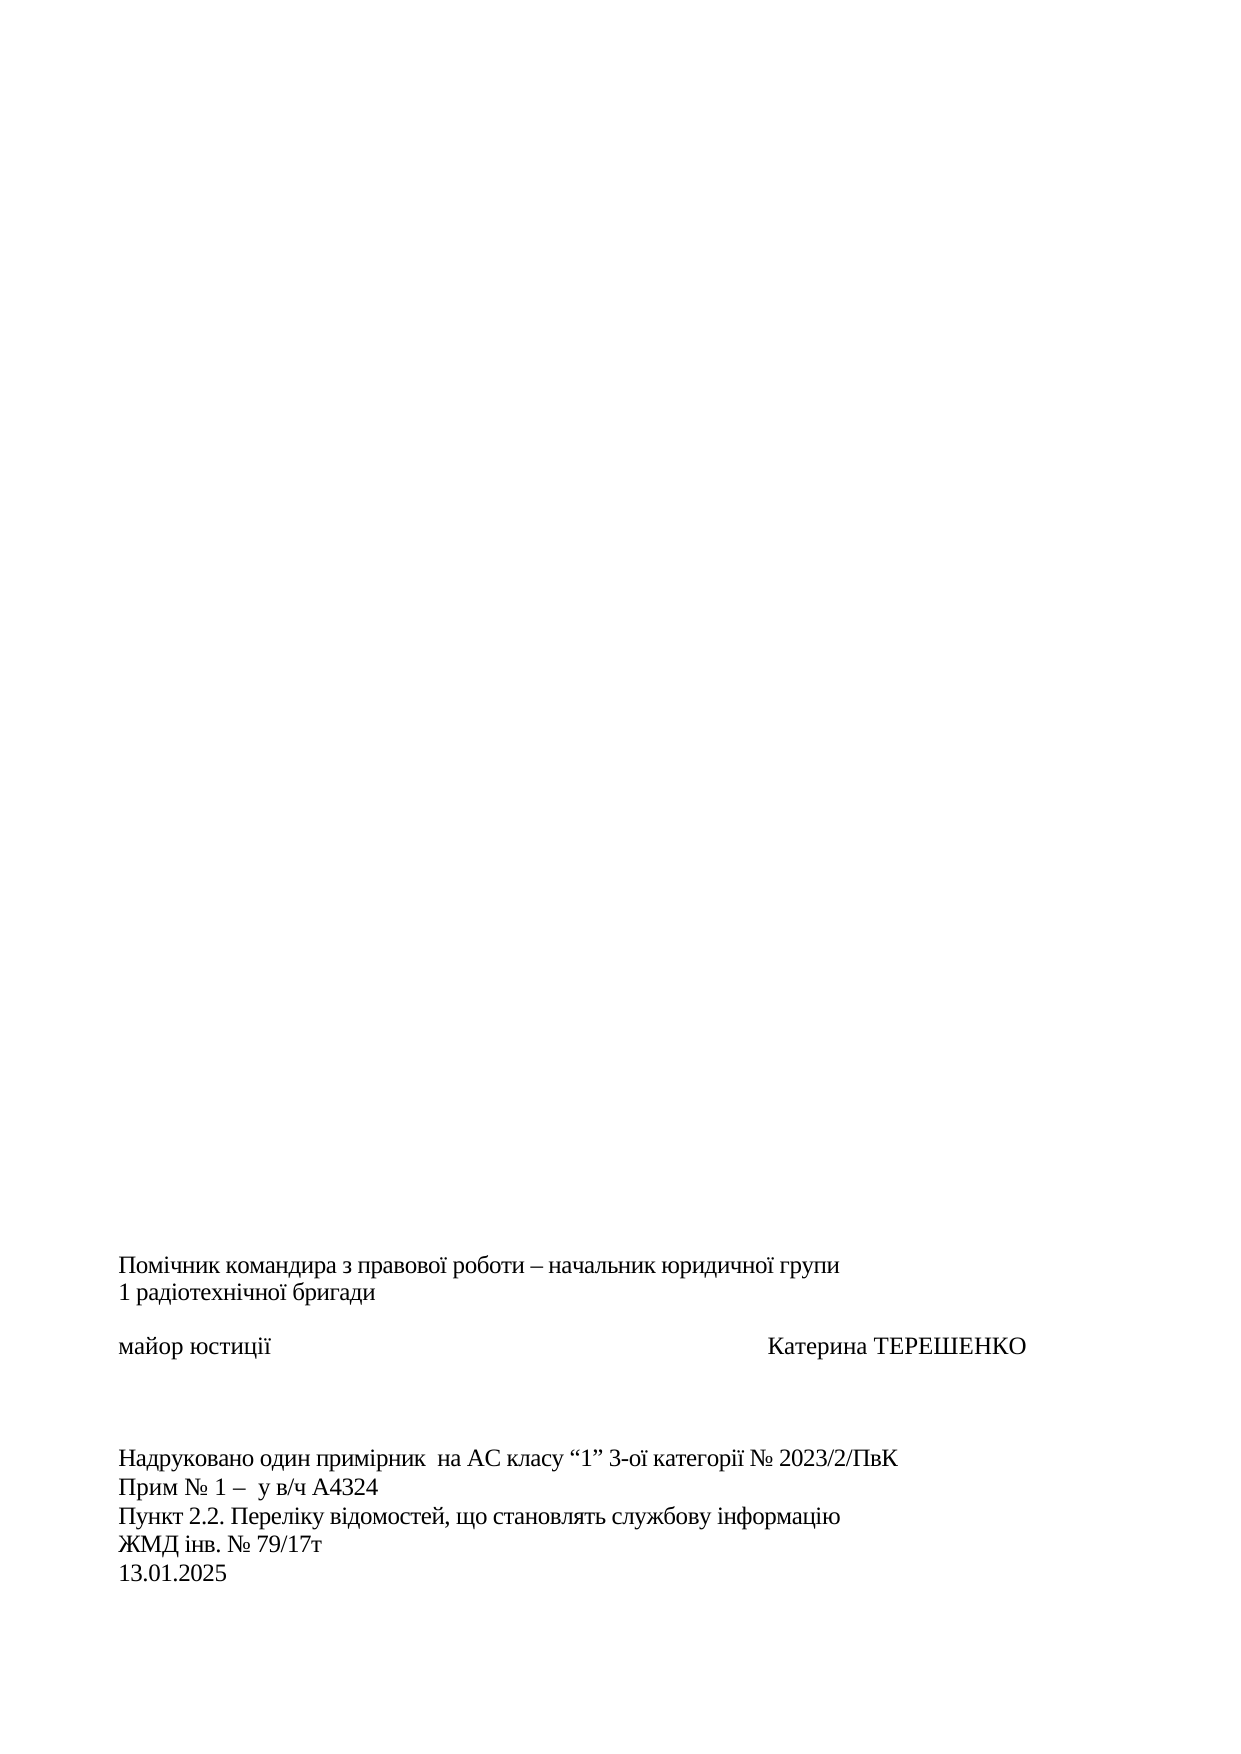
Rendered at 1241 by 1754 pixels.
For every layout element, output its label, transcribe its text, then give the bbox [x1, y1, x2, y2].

text Прим № 1 – у в/ч А4324 [59, 1472, 1181, 1501]
text 1 радіотехнічної бригади [59, 1279, 1181, 1306]
text Помічник командира з правової роботи – начальник юридичної групи [59, 1252, 1181, 1279]
text Надруковано один примірник на АС класу “1” 3-ої категорії № 2023/2/ПвК [59, 1443, 1181, 1472]
text ЖМД інв. № 79/17т [59, 1529, 733, 1558]
text майор юстиції Катерина ТЕРЕШЕНКО [59, 1331, 1181, 1360]
text 13.01.2025 [59, 1558, 733, 1587]
text Пункт 2.2. Переліку відомостей, що становлять службову інформацію [59, 1501, 1181, 1529]
